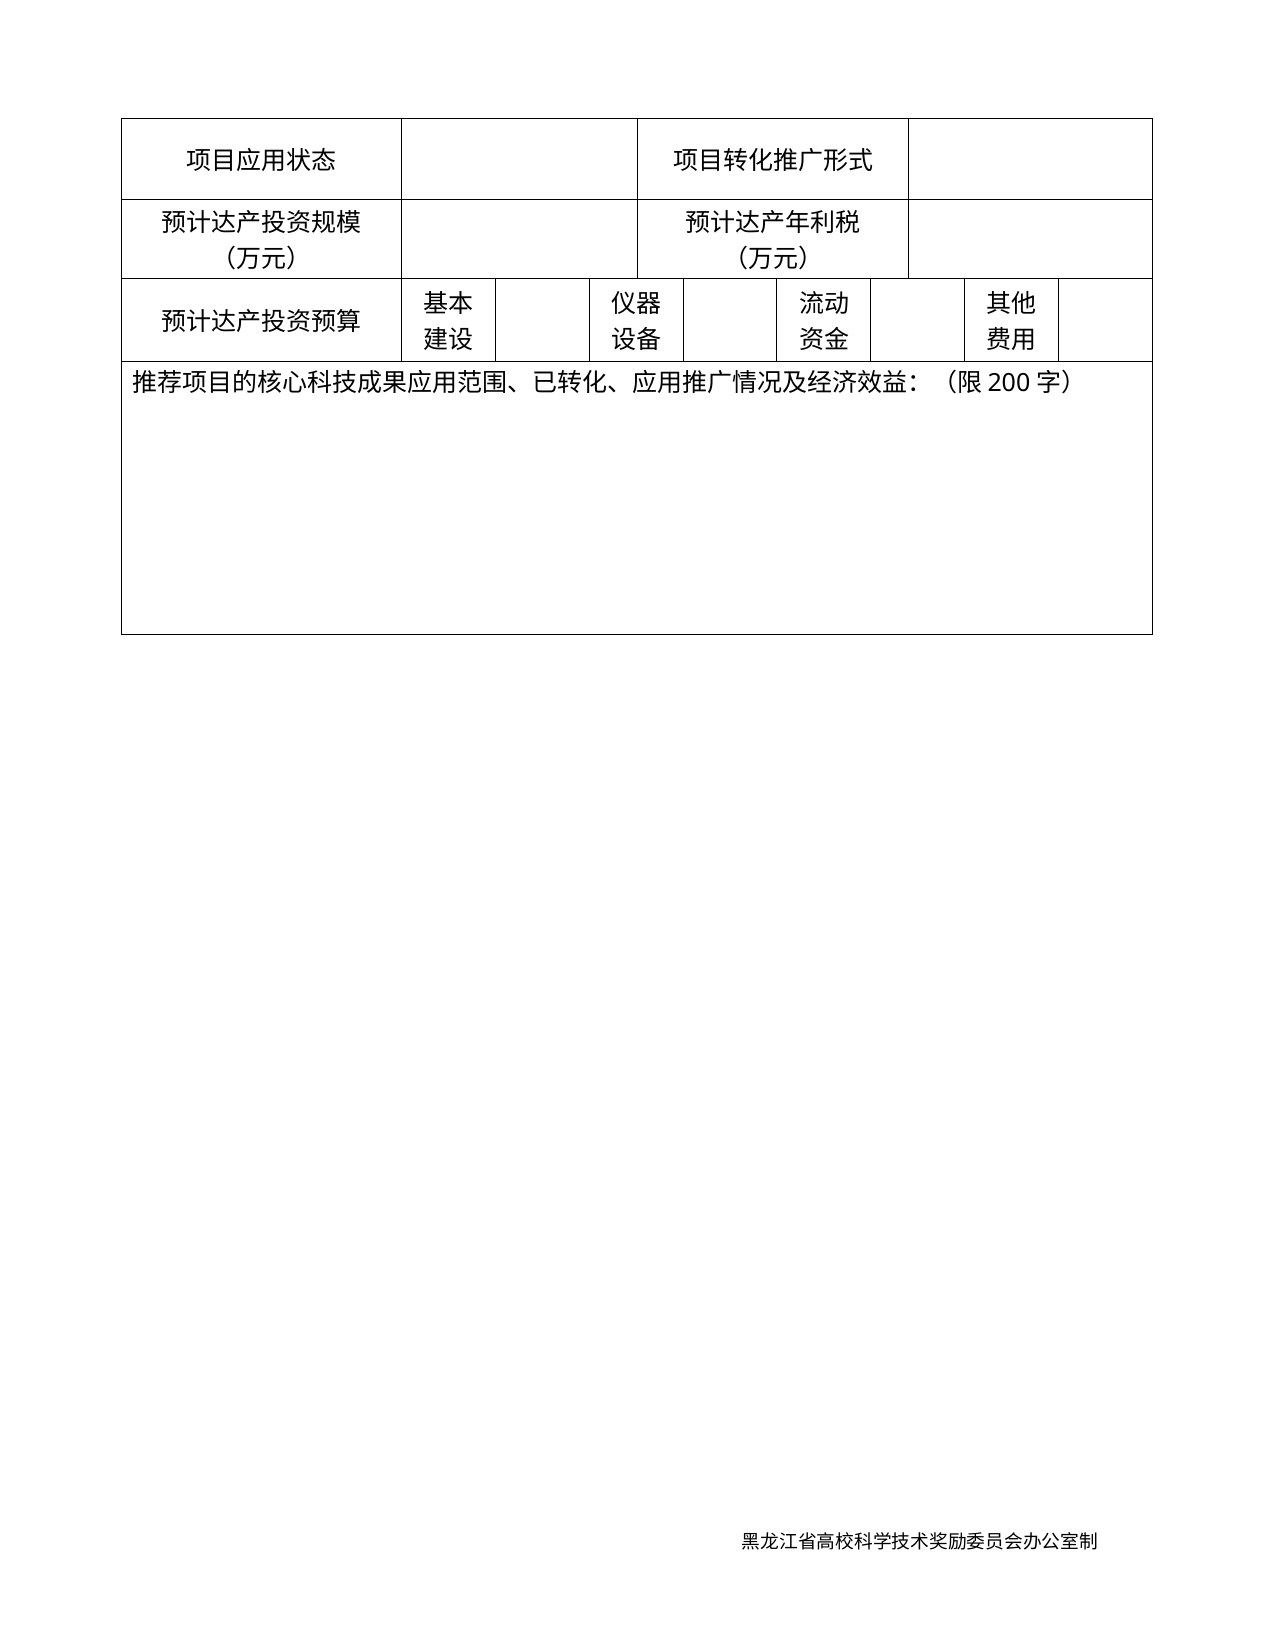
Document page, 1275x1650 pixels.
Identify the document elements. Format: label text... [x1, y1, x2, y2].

table_cell 项目转化推广形式 [638, 119, 908, 199]
table_cell [496, 279, 589, 361]
table_cell [909, 200, 1152, 278]
table_cell 预计达产投资规模 （万元） [122, 200, 401, 278]
table_cell [1059, 279, 1152, 361]
table_cell 预计达产年利税 （万元） [638, 200, 908, 278]
table_cell 流动 资金 [777, 279, 870, 361]
table_cell 基本 建设 [402, 279, 495, 361]
table_cell [871, 279, 964, 361]
table_cell [909, 119, 1152, 199]
table_cell 预计达产投资预算 [122, 279, 401, 361]
table_cell 项目应用状态 [122, 119, 401, 199]
table_cell [402, 200, 637, 278]
table_cell [684, 279, 776, 361]
table_cell 仪器 设备 [590, 279, 683, 361]
table_cell [402, 119, 637, 199]
table_cell 推荐项目的核心科技成果应用范围、已转化、应用推广情况及经济效益：（限200 字） [122, 362, 1152, 634]
table_cell 其他 费用 [965, 279, 1058, 361]
